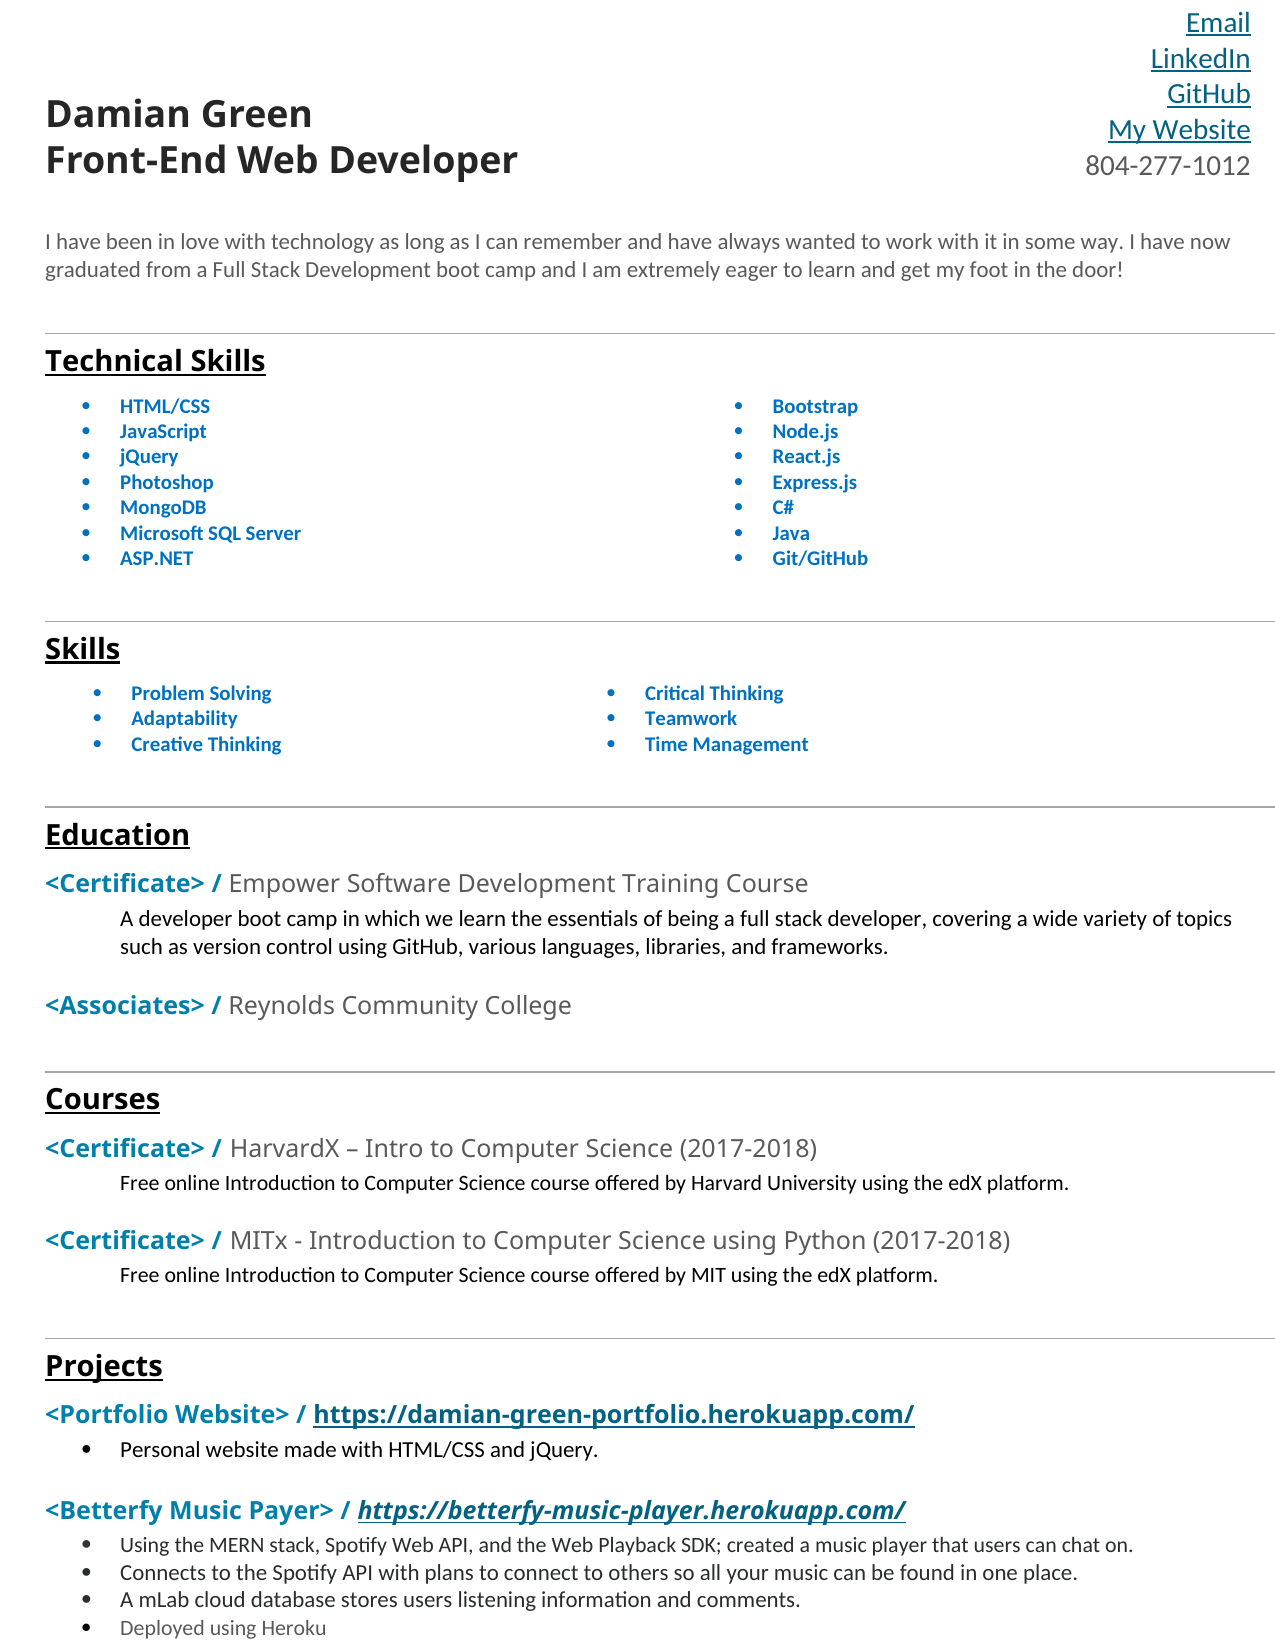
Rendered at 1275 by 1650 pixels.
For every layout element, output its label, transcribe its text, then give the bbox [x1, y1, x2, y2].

subtitle <Portfolio Website> / https://damian-green-portfolio.herokuapp.com/ [45, 1397, 1275, 1431]
subtitle <Certificate> / HarvardX – Intro to Computer Science (2017-2018) [45, 1131, 1275, 1165]
list Deployed using Heroku [82, 1614, 1275, 1640]
list Personal website made with HTML/CSS and jQuery. [82, 1435, 1275, 1463]
list A mLab cloud database stores users listening information and comments. [82, 1586, 1275, 1614]
subtitle Courses [45, 1073, 1275, 1118]
text A developer boot camp in which we learn the essentials of being a full stack developer, covering a wide variety of topics such as version control using GitHub, various languages, libraries, and frameworks. [120, 904, 1275, 960]
table_header Problem Solving Adaptability Creative Thinking [45, 680, 532, 756]
table_header Critical Thinking Teamwork Time Management [533, 680, 1020, 756]
subtitle <Certificate> / MITx - Introduction to Computer Science using Python (2017-2018) [45, 1223, 1275, 1257]
text Free online Introduction to Computer Science course offered by Harvard University using the edX platform. [45, 1169, 1275, 1196]
subtitle Skills [45, 622, 1275, 668]
table_header HTML/CSS JavaScript jQuery Photoshop MongoDB Microsoft SQL Server ASP.NET [45, 393, 660, 571]
table_header Damian Green Front-End Web Developer [45, 0, 566, 227]
table_header Bootstrap Node.js React.js Express.js C# Java Git/GitHub [660, 393, 1275, 571]
subtitle <Associates> / Reynolds Community College [45, 987, 1275, 1021]
text I have been in love with technology as long as I can remember and have always wanted to work with it in some way. I have now graduated from a Full Stack Development boot camp and I am extremely eager to learn and get my foot in the door! [45, 227, 1275, 283]
subtitle Projects [45, 1339, 1275, 1385]
list Connects to the Spotify API with plans to connect to others so all your music can be found in one place. [82, 1558, 1275, 1586]
subtitle <Certificate> / Empower Software Development Training Course [45, 866, 1275, 900]
table_header Email LinkedIn GitHub My Website 804-277-1012 [566, 0, 1251, 227]
list Using the MERN stack, Spotify Web API, and the Web Playback SDK; created a music player that users can chat on. [82, 1531, 1275, 1558]
subtitle <Betterfy Music Payer> / https://betterfy-music-player.herokuapp.com/ [45, 1493, 1275, 1527]
subtitle Education [45, 808, 1275, 853]
subtitle Technical Skills [45, 334, 1275, 380]
text Free online Introduction to Computer Science course offered by MIT using the edX platform. [45, 1261, 1275, 1288]
